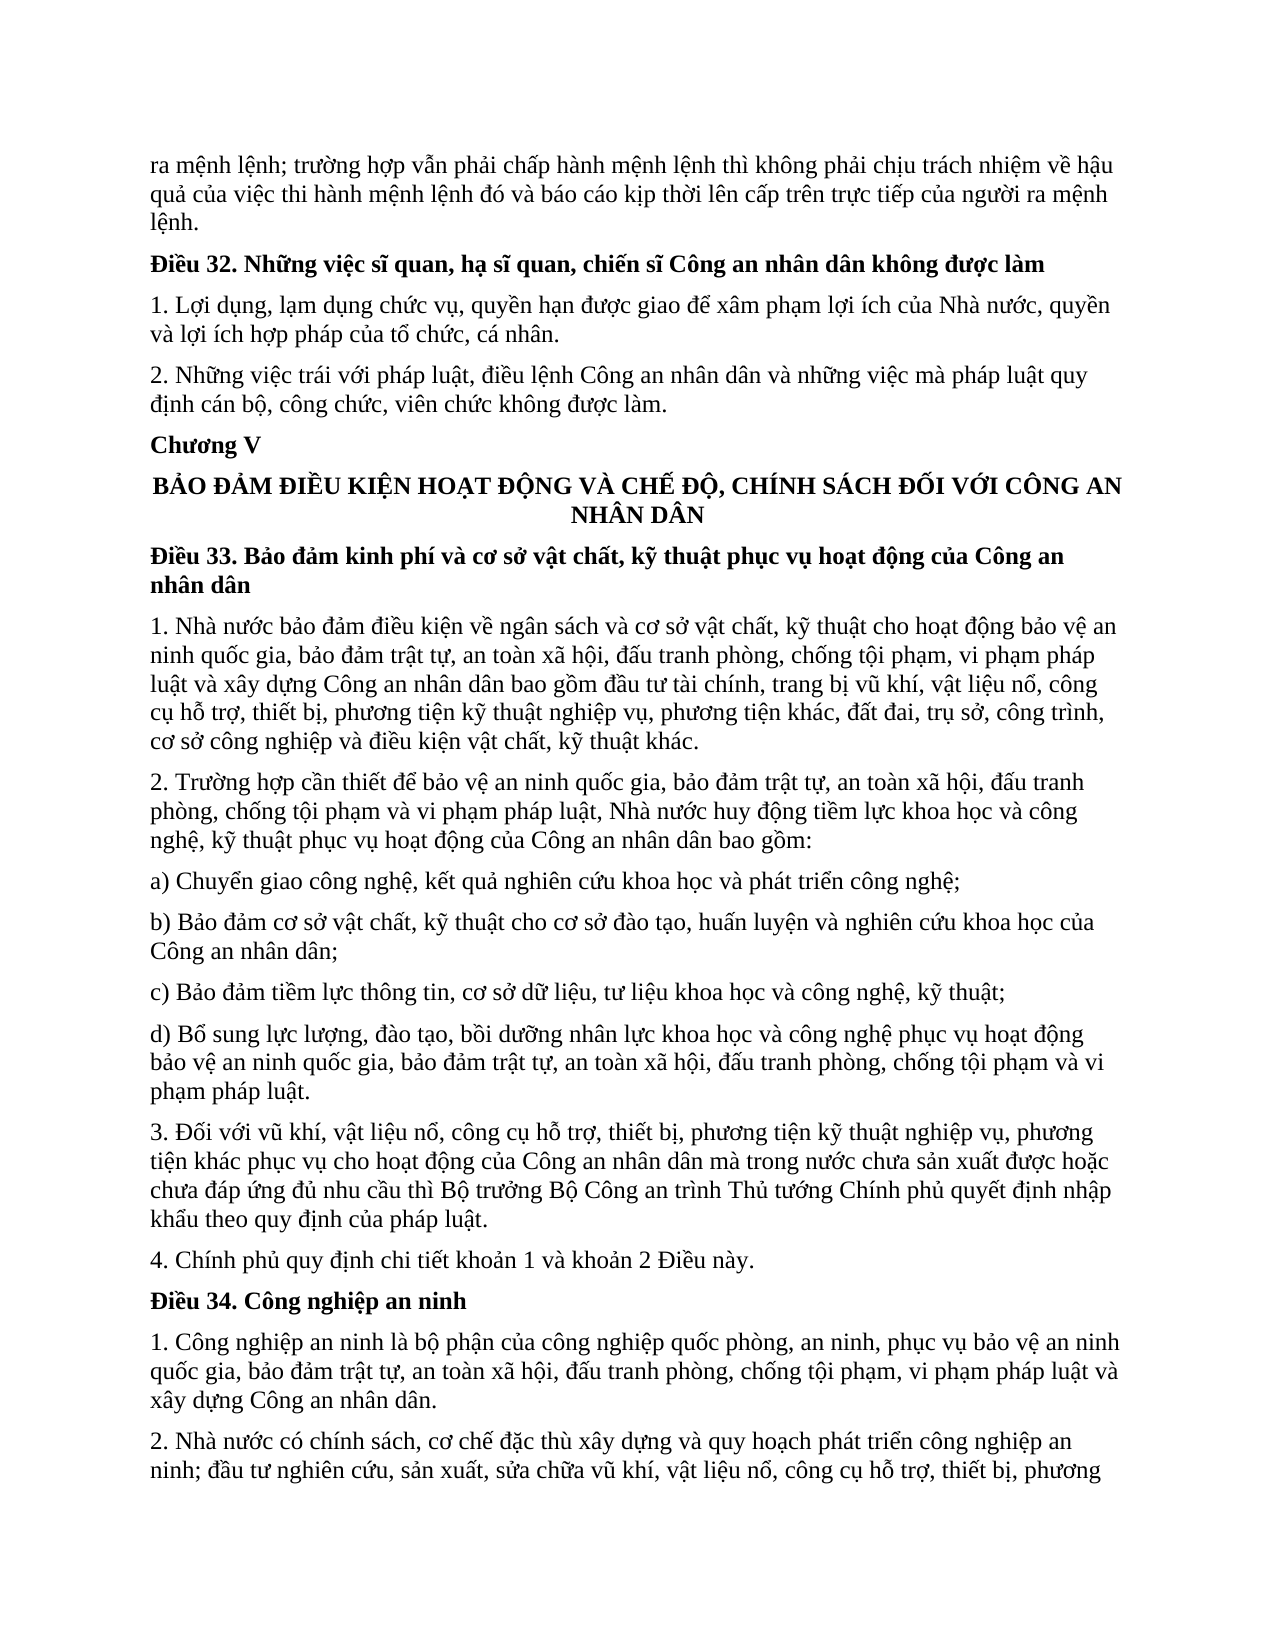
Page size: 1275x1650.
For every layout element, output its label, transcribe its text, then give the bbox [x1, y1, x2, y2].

text a) Chuyển giao công nghệ, kết quả nghiên cứu khoa học và phát triển công nghệ; [150, 866, 1125, 895]
text d) Bổ sung lực lượng, đào tạo, bồi dưỡng nhân lực khoa học và công nghệ phục vụ hoạt động bảo vệ an ninh quốc gia, bảo đảm trật tự, an toàn xã hội, đấu tranh phòng, chống tội phạm và vi phạm pháp luật. [150, 1019, 1125, 1105]
text Chương V [150, 430, 1125, 459]
text Điều 34. Công nghiệp an ninh [150, 1286, 1125, 1315]
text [150, 1426, 1125, 1484]
text 1. Nhà nước bảo đảm điều kiện về ngân sách và cơ sở vật chất, kỹ thuật cho hoạt động bảo vệ an ninh quốc gia, bảo đảm trật tự, an toàn xã hội, đấu tranh phòng, chống tội phạm, vi phạm pháp luật và xây dựng Công an nhân dân bao gồm đầu tư tài chính, trang bị vũ khí, vật liệu nổ, công cụ hỗ trợ, thiết bị, phương tiện kỹ thuật nghiệp vụ, phương tiện khác, đất đai, trụ sở, công trình, cơ sở công nghiệp và điều kiện vật chất, kỹ thuật khác. [150, 611, 1125, 755]
text BẢO ĐẢM ĐIỀU KIỆN HOẠT ĐỘNG VÀ CHẾ ĐỘ, CHÍNH SÁCH ĐỐI VỚI CÔNG AN NHÂN DÂN [150, 471, 1125, 529]
text Điều 33. Bảo đảm kinh phí và cơ sở vật chất, kỹ thuật phục vụ hoạt động của Công an nhân dân [150, 541, 1125, 599]
text 1. Lợi dụng, lạm dụng chức vụ, quyền hạn được giao để xâm phạm lợi ích của Nhà nước, quyền và lợi ích hợp pháp của tổ chức, cá nhân. [150, 290, 1125, 347]
text 1. Công nghiệp an ninh là bộ phận của công nghiệp quốc phòng, an ninh, phục vụ bảo vệ an ninh quốc gia, bảo đảm trật tự, an toàn xã hội, đấu tranh phòng, chống tội phạm, vi phạm pháp luật và xây dựng Công an nhân dân. [150, 1327, 1125, 1414]
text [150, 150, 1125, 236]
text 3. Đối với vũ khí, vật liệu nổ, công cụ hỗ trợ, thiết bị, phương tiện kỹ thuật nghiệp vụ, phương tiện khác phục vụ cho hoạt động của Công an nhân dân mà trong nước chưa sản xuất được hoặc chưa đáp ứng đủ nhu cầu thì Bộ trưởng Bộ Công an trình Thủ tướng Chính phủ quyết định nhập khẩu theo quy định của pháp luật. [150, 1117, 1125, 1232]
text 2. Những việc trái với pháp luật, điều lệnh Công an nhân dân và những việc mà pháp luật quy định cán bộ, công chức, viên chức không được làm. [150, 360, 1125, 417]
text c) Bảo đảm tiềm lực thông tin, cơ sở dữ liệu, tư liệu khoa học và công nghệ, kỹ thuật; [150, 977, 1125, 1006]
text 2. Trường hợp cần thiết để bảo vệ an ninh quốc gia, bảo đảm trật tự, an toàn xã hội, đấu tranh phòng, chống tội phạm và vi phạm pháp luật, Nhà nước huy động tiềm lực khoa học và công nghệ, kỹ thuật phục vụ hoạt động của Công an nhân dân bao gồm: [150, 767, 1125, 854]
text b) Bảo đảm cơ sở vật chất, kỹ thuật cho cơ sở đào tạo, huấn luyện và nghiên cứu khoa học của Công an nhân dân; [150, 907, 1125, 965]
text Điều 32. Những việc sĩ quan, hạ sĩ quan, chiến sĩ Công an nhân dân không được làm [150, 249, 1125, 277]
text 4. Chính phủ quy định chi tiết khoản 1 và khoản 2 Điều này. [150, 1245, 1125, 1274]
